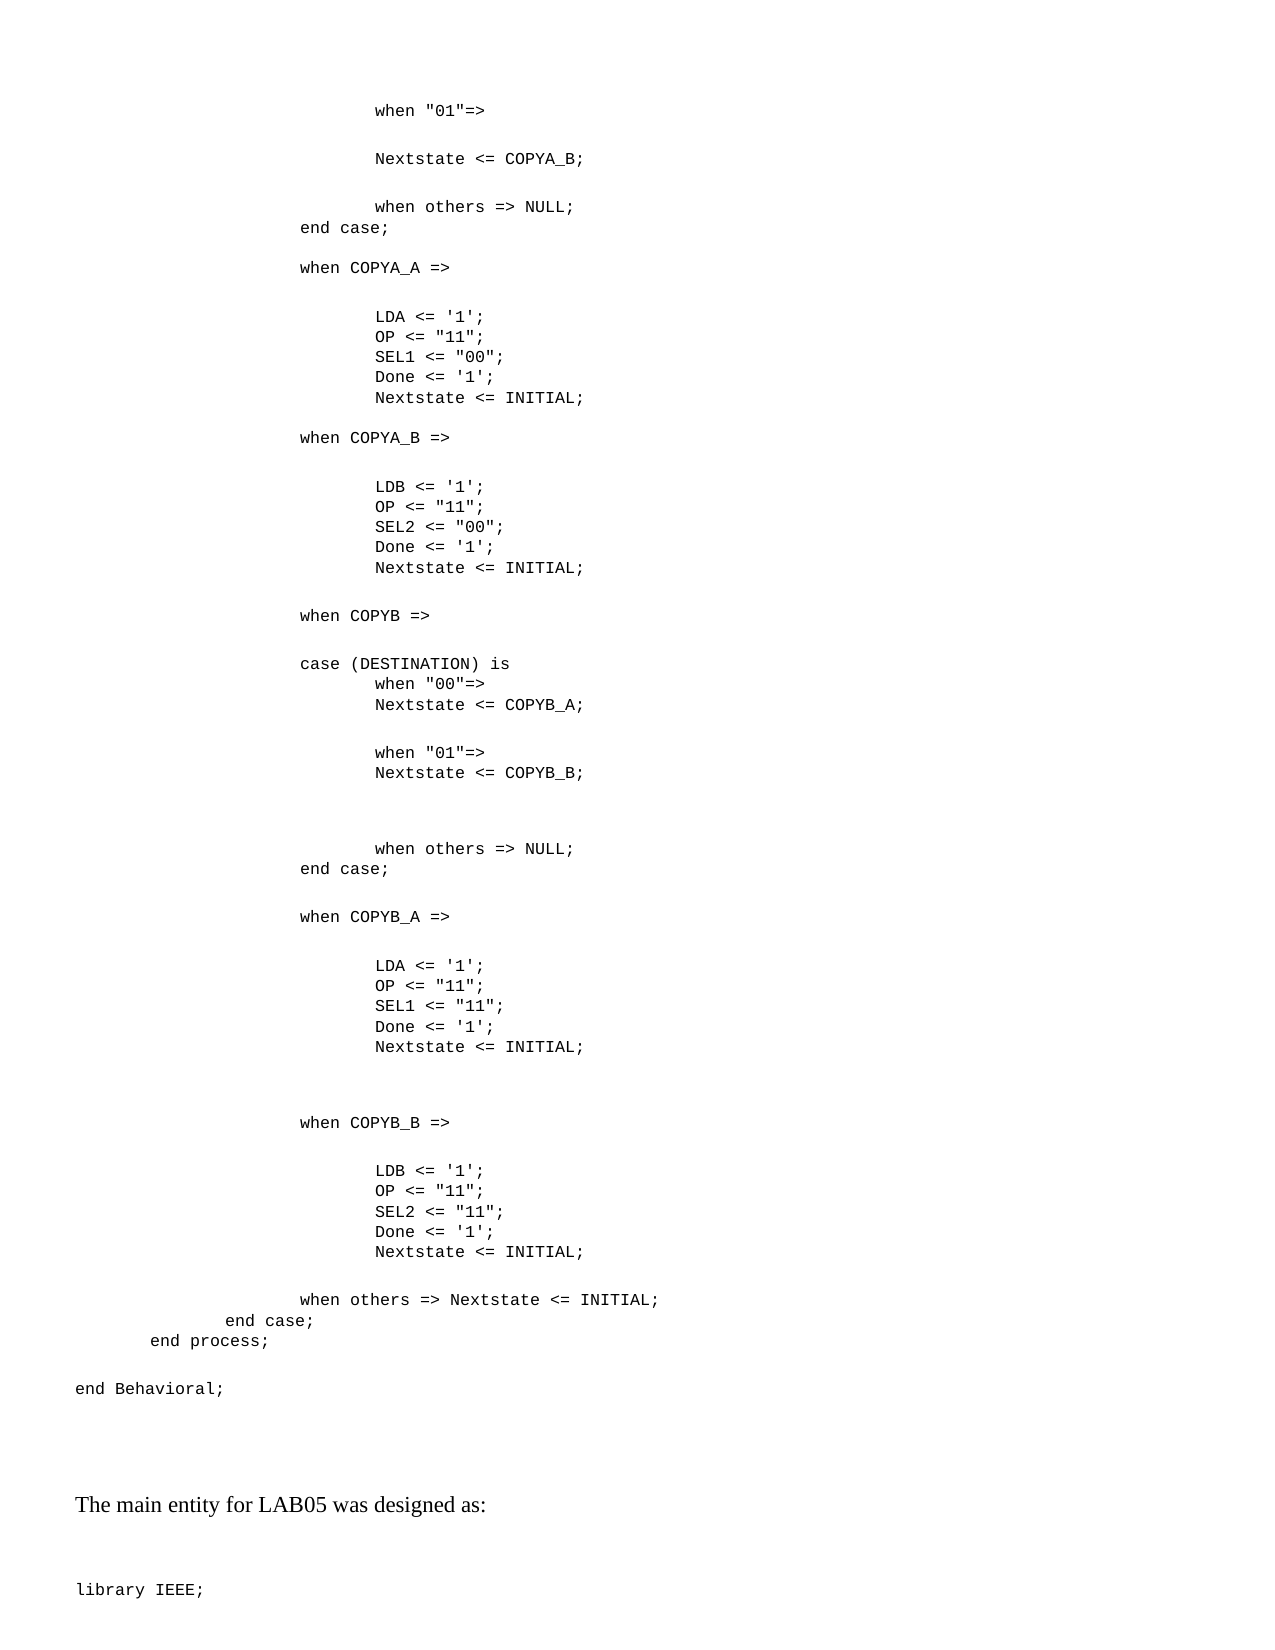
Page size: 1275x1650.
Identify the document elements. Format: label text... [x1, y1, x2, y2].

text OP <= "11"; [75, 1183, 1200, 1202]
text when "01"=> [75, 103, 1200, 122]
text LDB <= '1'; [75, 478, 1200, 497]
text Done <= '1'; [75, 1018, 1200, 1037]
text The main entity for LAB05 was designed as: [75, 1491, 1200, 1517]
text Nextstate <= INITIAL; [75, 1038, 1200, 1057]
text when COPYA_B => [75, 430, 1200, 449]
text SEL1 <= "00"; [75, 349, 1200, 368]
text OP <= "11"; [75, 498, 1200, 517]
text when COPYB_B => [75, 1114, 1200, 1133]
text end process; [75, 1332, 1200, 1351]
text when "00"=> [75, 676, 1200, 695]
text Done <= '1'; [75, 1223, 1200, 1242]
text Nextstate <= INITIAL; [75, 559, 1200, 578]
text when COPYA_A => [75, 260, 1200, 279]
text case (DESTINATION) is [75, 656, 1200, 674]
text SEL2 <= "11"; [75, 1203, 1200, 1222]
text SEL1 <= "11"; [75, 998, 1200, 1017]
text Done <= '1'; [75, 369, 1200, 388]
text Nextstate <= COPYB_A; [75, 696, 1200, 715]
text end case; [75, 1312, 1200, 1331]
text OP <= "11"; [75, 328, 1200, 347]
text when "01"=> [75, 744, 1200, 763]
text LDA <= '1'; [75, 308, 1200, 327]
text LDB <= '1'; [75, 1162, 1200, 1181]
text SEL2 <= "00"; [75, 519, 1200, 538]
text Done <= '1'; [75, 539, 1200, 558]
text Nextstate <= INITIAL; [75, 1244, 1200, 1263]
text LDA <= '1'; [75, 957, 1200, 976]
text OP <= "11"; [75, 977, 1200, 996]
text when others => NULL; [75, 841, 1200, 859]
text end Behavioral; [75, 1381, 1200, 1399]
text end case; [75, 219, 1200, 238]
text when others => Nextstate <= INITIAL; [75, 1292, 1200, 1311]
text when others => NULL; [75, 199, 1200, 218]
text Nextstate <= INITIAL; [75, 389, 1200, 408]
text when COPYB => [75, 607, 1200, 626]
text end case; [75, 861, 1200, 880]
text Nextstate <= COPYB_B; [75, 765, 1200, 783]
text library IEEE; [75, 1581, 1200, 1600]
text when COPYB_A => [75, 909, 1200, 928]
text Nextstate <= COPYA_B; [75, 151, 1200, 170]
